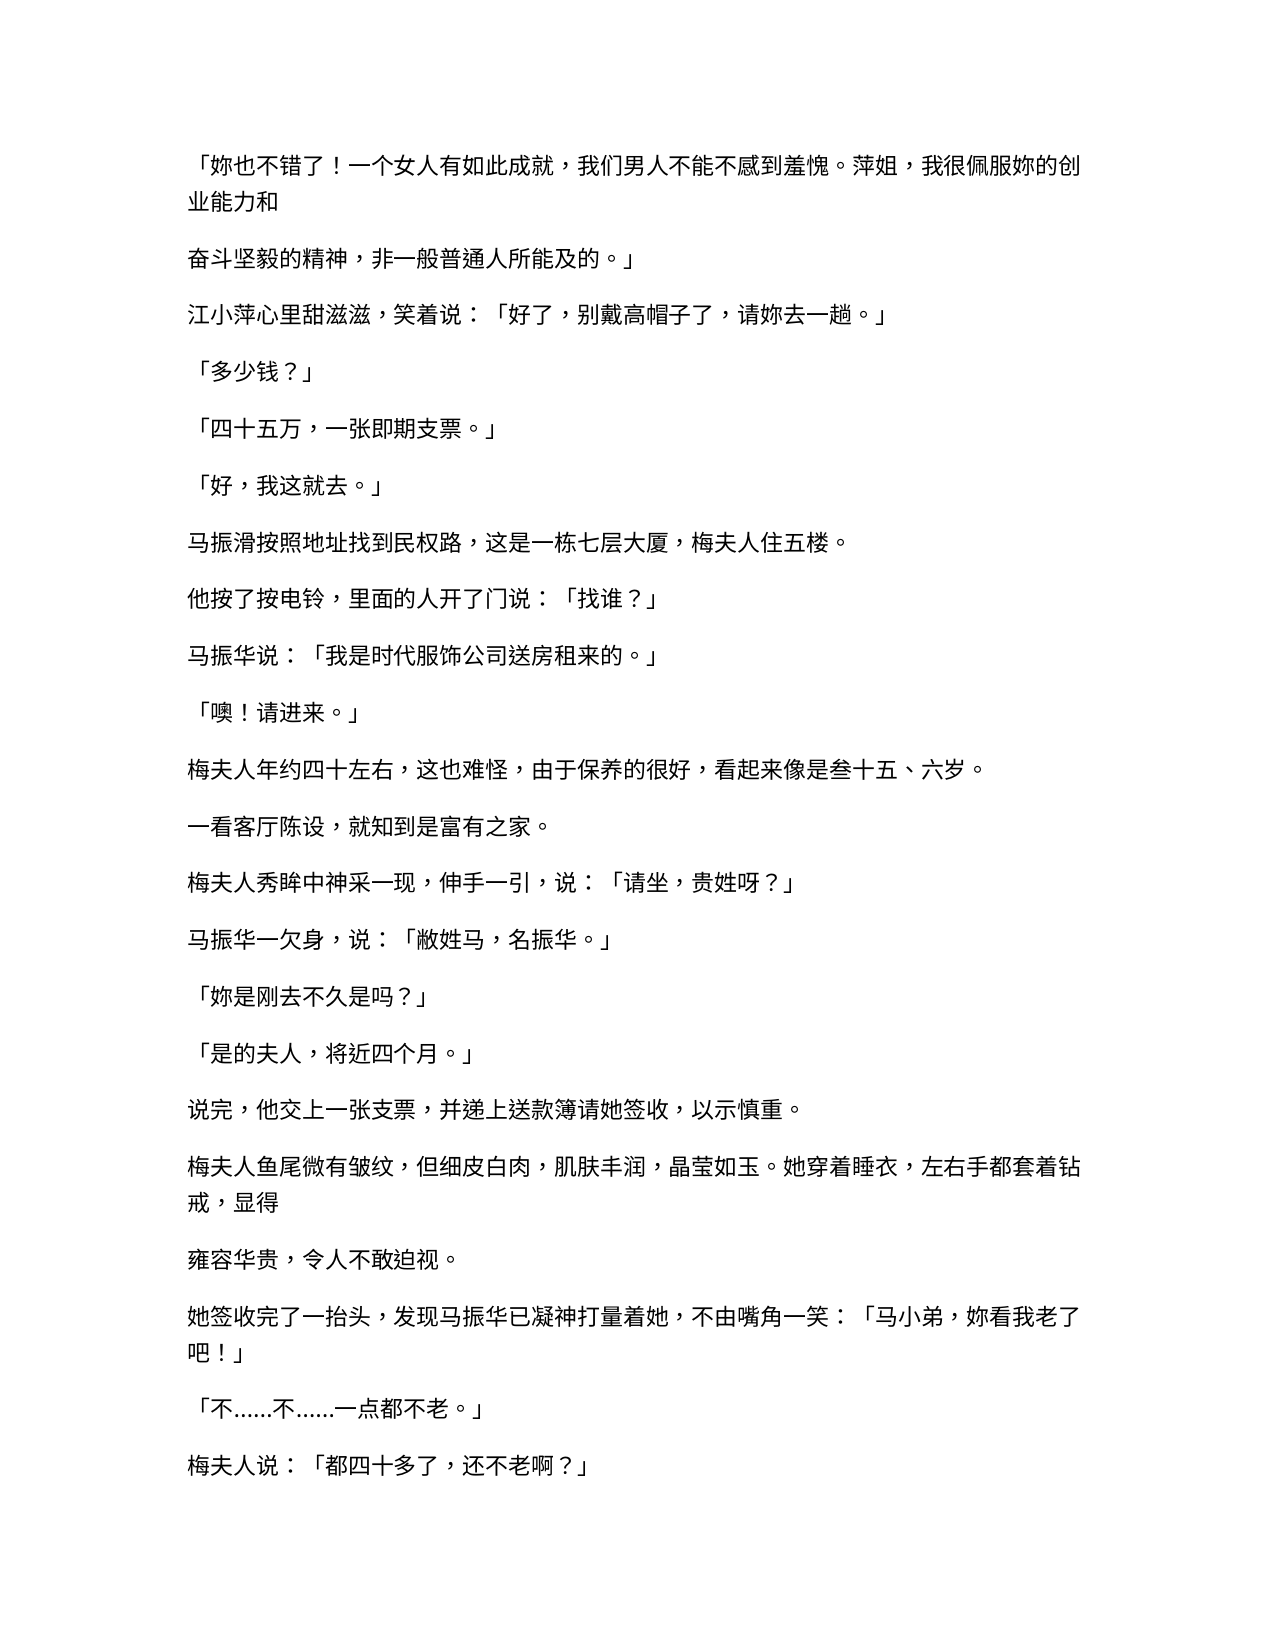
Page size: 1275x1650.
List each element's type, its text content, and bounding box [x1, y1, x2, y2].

text 「不……不……一点都不老。」 [187, 1393, 1087, 1424]
text 江小萍心里甜滋滋，笑着说：「好了，别戴高帽子了，请妳去一趟。」 [187, 299, 1087, 331]
text 她签收完了一抬头，发现马振华已凝神打量着她，不由嘴角一笑：「马小弟，妳看我老了吧！」 [187, 1301, 1087, 1368]
text 雍容华贵，令人不敢迫视。 [187, 1244, 1087, 1275]
text 马振华一欠身，说：「敝姓马，名振华。」 [187, 924, 1087, 955]
text 马振华说：「我是时代服饰公司送房租来的。」 [187, 640, 1087, 671]
text 说完，他交上一张支票，并递上送款簿请她签收，以示慎重。 [187, 1094, 1087, 1126]
text 「妳是刚去不久是吗？」 [187, 981, 1087, 1012]
text 「是的夫人，将近四个月。」 [187, 1037, 1087, 1069]
text 「四十五万，一张即期支票。」 [187, 413, 1087, 444]
text 梅夫人年约四十左右，这也难怪，由于保养的很好，看起来像是叁十五、六岁。 [187, 754, 1087, 785]
text 他按了按电铃，里面的人开了门说：「找谁？」 [187, 583, 1087, 614]
text 一看客厅陈设，就知到是富有之家。 [187, 810, 1087, 842]
text 「妳也不错了！一个女人有如此成就，我们男人不能不感到羞愧。萍姐，我很佩服妳的创业能力和 [187, 150, 1087, 217]
text 「好，我这就去。」 [187, 470, 1087, 501]
text 「多少钱？」 [187, 356, 1087, 387]
text 梅夫人说：「都四十多了，还不老啊？」 [187, 1450, 1087, 1481]
text 梅夫人鱼尾微有皱纹，但细皮白肉，肌肤丰润，晶莹如玉。她穿着睡衣，左右手都套着钻戒，显得 [187, 1151, 1087, 1218]
text 奋斗坚毅的精神，非一般普通人所能及的。」 [187, 243, 1087, 274]
text 马振滑按照地址找到民权路，这是一栋七层大厦，梅夫人住五楼。 [187, 527, 1087, 558]
text 梅夫人秀眸中神采一现，伸手一引，说：「请坐，贵姓呀？」 [187, 867, 1087, 898]
text 「噢！请进来。」 [187, 697, 1087, 728]
